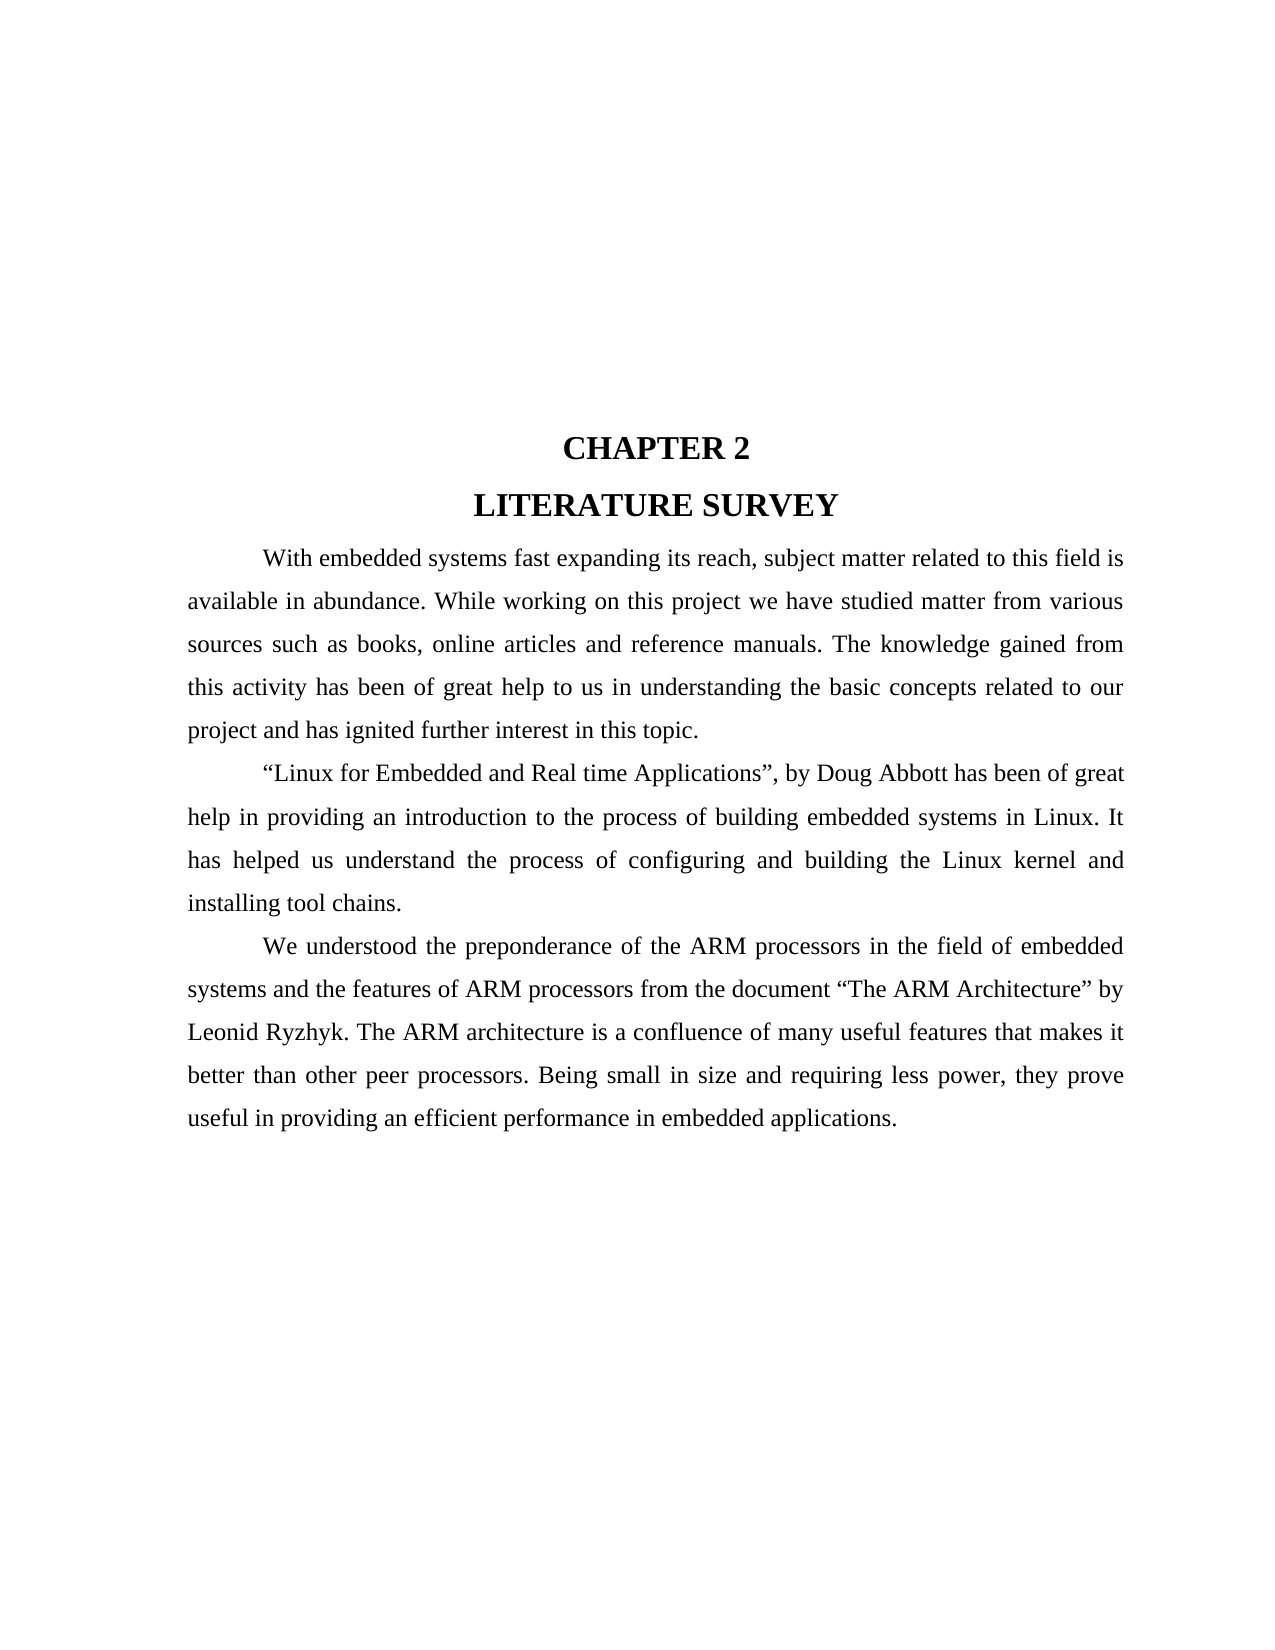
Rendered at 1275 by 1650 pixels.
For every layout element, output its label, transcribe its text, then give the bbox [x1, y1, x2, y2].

text We understood the preponderance of the ARM processors in the field of embedded systems and the features of ARM processors from the document “The ARM Architecture” by Leonid Ryzhyk. The ARM architecture is a confluence of many useful features that makes it better than other peer processors. Being small in size and requiring less power, they prove useful in providing an efficient performance in embedded applications. [187, 931, 1125, 1132]
text CHAPTER 2 [187, 428, 1125, 466]
text “Linux for Embedded and Real time Applications”, by Doug Abbott has been of great help in providing an introduction to the process of building embedded systems in Linux. It has helped us understand the process of configuring and building the Linux kernel and installing tool chains. [187, 758, 1125, 917]
text With embedded systems fast expanding its reach, subject matter related to this field is available in abundance. While working on this project we have studied matter from various sources such as books, online articles and reference manuals. The knowledge gained from this activity has been of great help to us in understanding the basic concepts related to our project and has ignited further interest in this topic. [187, 543, 1125, 744]
text LITERATURE SURVEY [187, 485, 1125, 524]
